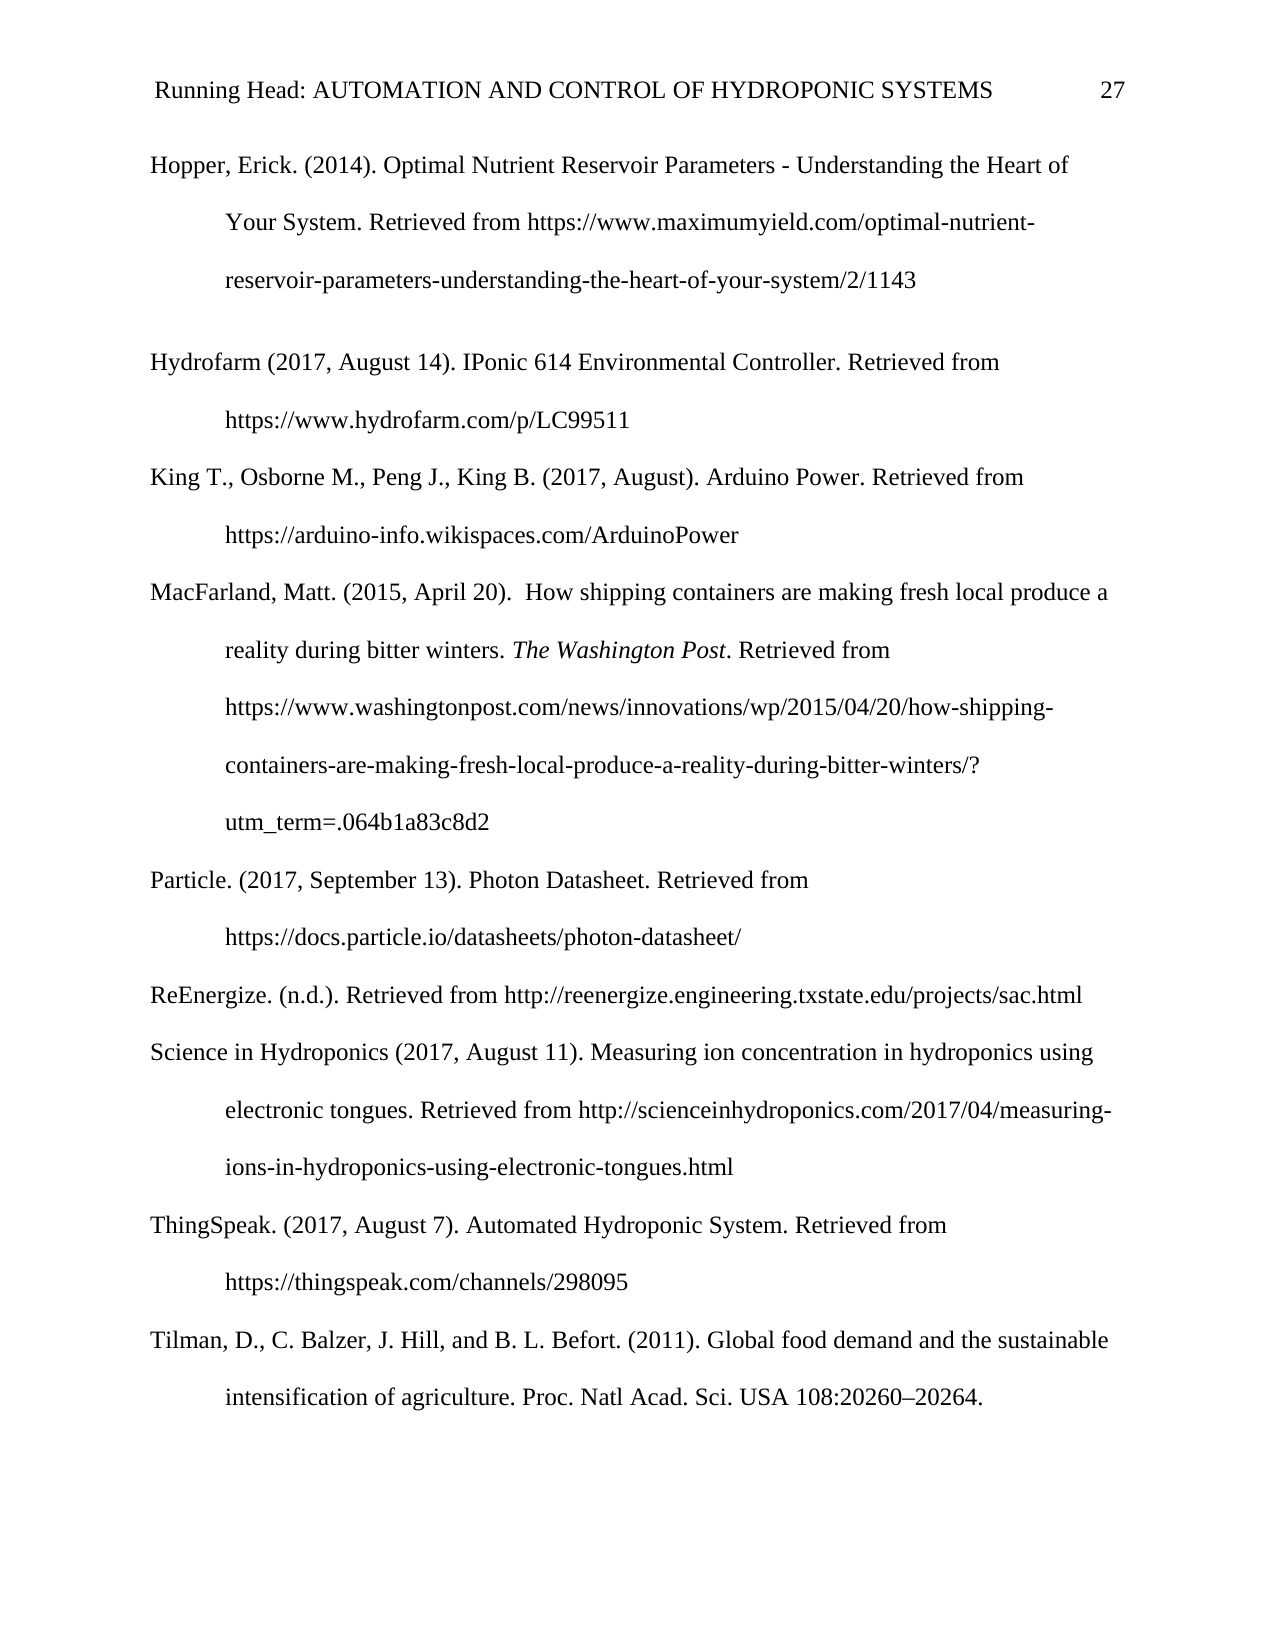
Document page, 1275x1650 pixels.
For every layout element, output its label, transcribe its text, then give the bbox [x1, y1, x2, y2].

text ThingSpeak. (2017, August 7). Automated Hydroponic System. Retrieved from https://thingspeak.com/channels/298095 [150, 1210, 1125, 1296]
text Tilman, D., C. Balzer, J. Hill, and B. L. Befort. (2011). Global food demand and the sustainable intensification of agriculture. Proc. Natl Acad. Sci. USA 108:20260–20264. [150, 1325, 1125, 1411]
text Particle. (2017, September 13). Photon Datasheet. Retrieved from https://docs.particle.io/datasheets/photon-datasheet/ [150, 865, 1125, 951]
text ReEnergize. (n.d.). Retrieved from http://reenergize.engineering.txstate.edu/projects/sac.html [150, 980, 1125, 1009]
text MacFarland, Matt. (2015, April 20). How shipping containers are making fresh local produce a reality during bitter winters. The Washington Post. Retrieved from https://www.washingtonpost.com/news/innovations/wp/2015/04/20/how-shipping-containers-are-making-fresh-local-produce-a-reality-during-bitter-winters/?utm_term=.064b1a83c8d2 [150, 577, 1125, 836]
subtitle Hydrofarm (2017, August 14). IPonic 614 Environmental Controller. Retrieved from https://www.hydrofarm.com/p/LC99511 [150, 347, 1125, 434]
text King T., Osborne M., Peng J., King B. (2017, August). Arduino Power. Retrieved from https://arduino-info.wikispaces.com/ArduinoPower [150, 462, 1125, 549]
text Science in Hydroponics (2017, August 11). Measuring ion concentration in hydroponics using electronic tongues. Retrieved from http://scienceinhydroponics.com/2017/04/measuring-ions-in-hydroponics-using-electronic-tongues.html [150, 1037, 1125, 1181]
text Hopper, Erick. (2014). Optimal Nutrient Reservoir Parameters - Understanding the Heart of Your System. Retrieved from https://www.maximumyield.com/optimal-nutrient-reservoir-parameters-understanding-the-heart-of-your-system/2/1143 [150, 150, 1125, 294]
